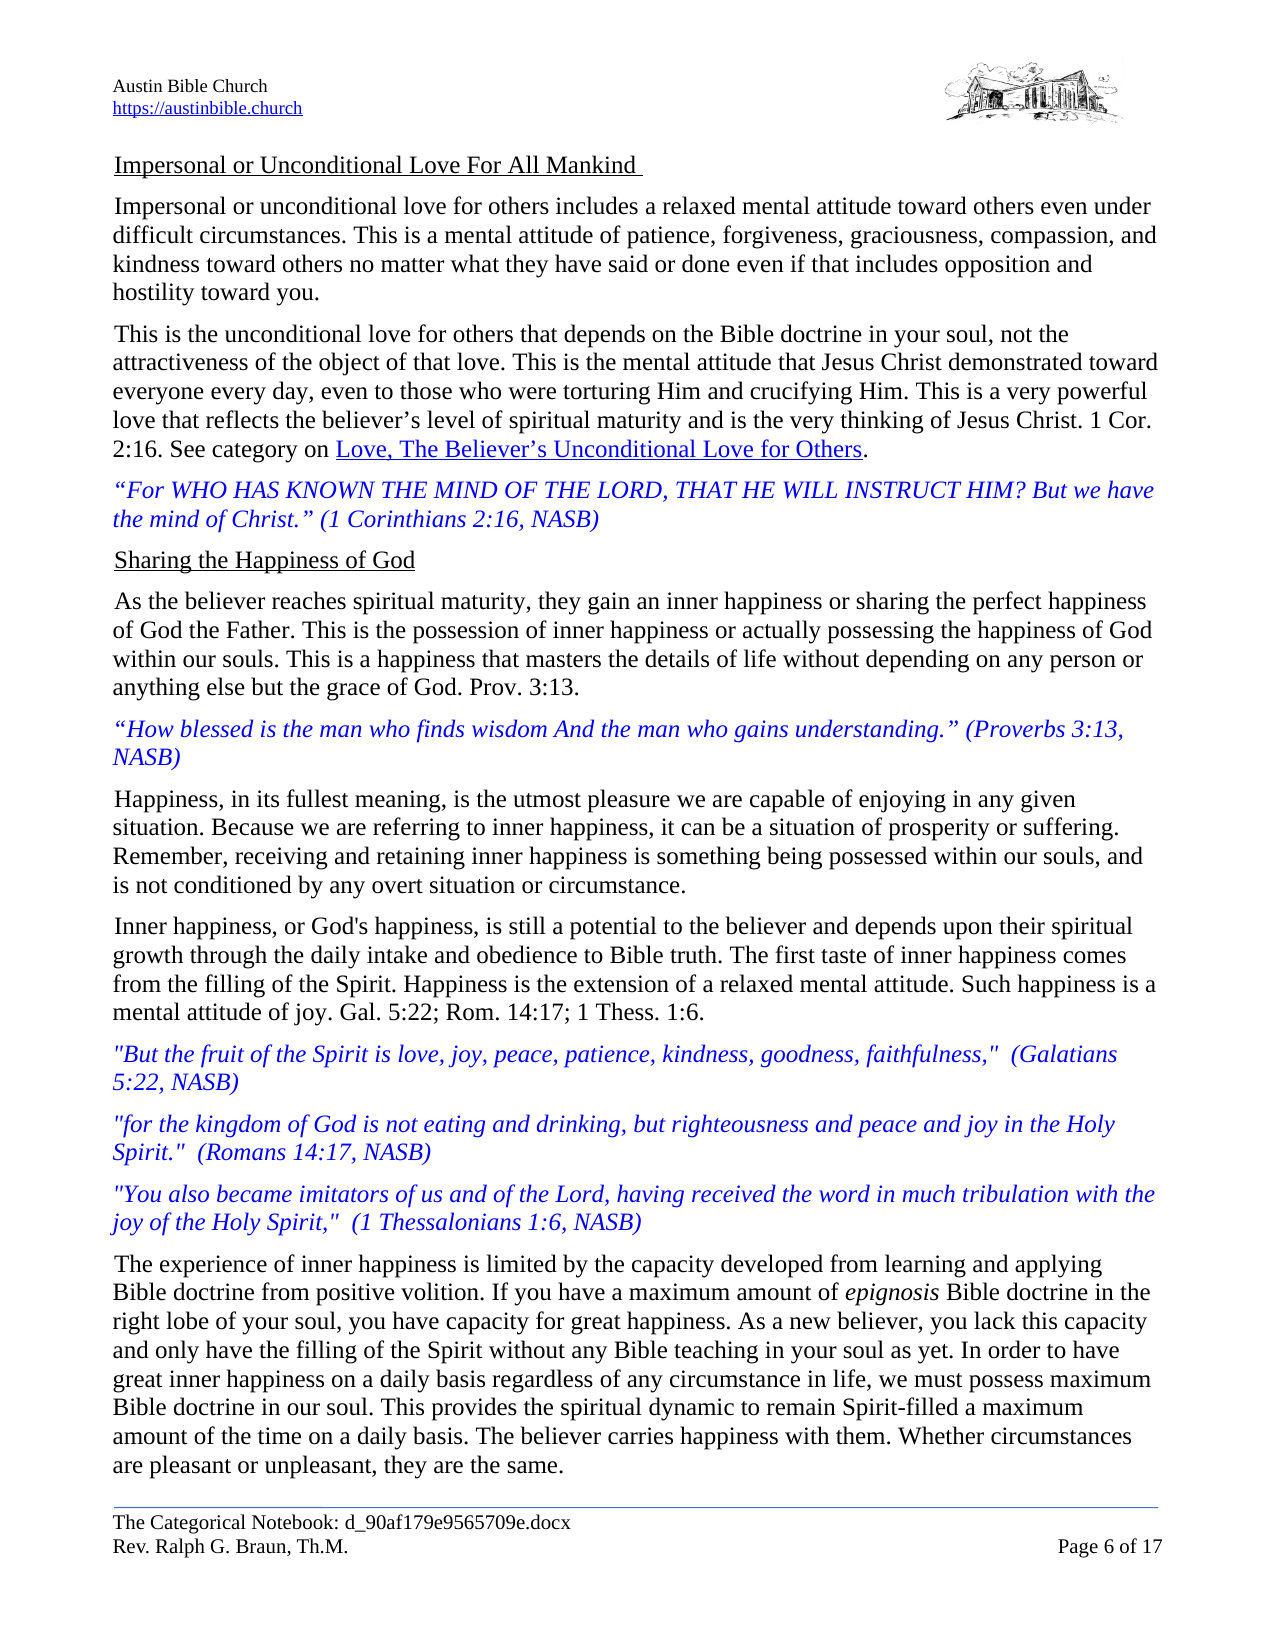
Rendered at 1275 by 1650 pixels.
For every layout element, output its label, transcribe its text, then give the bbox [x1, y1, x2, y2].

text "But the fruit of the Spirit is love, joy, peace, patience, kindness, goodness, faithfulness," (Galatians 5:22, NASB) [112, 1039, 1162, 1096]
text "for the kingdom of God is not eating and drinking, but righteousness and peace and joy in the Holy Spirit." (Romans 14:17, NASB) [112, 1109, 1162, 1166]
text Inner happiness, or God's happiness, is still a potential to the believer and depends upon their spiritual growth through the daily intake and obedience to Bible truth. The first taste of inner happiness comes from the filling of the Spirit. Happiness is the extension of a relaxed mental attitude. Such happiness is a mental attitude of joy. Gal. 5:22; Rom. 14:17; 1 Thess. 1:6. [112, 911, 1162, 1026]
text “How blessed is the man who finds wisdom And the man who gains understanding.” (Proverbs 3:13, NASB) [112, 714, 1162, 771]
text The experience of inner happiness is limited by the capacity developed from learning and applying Bible doctrine from positive volition. If you have a maximum amount of epignosis Bible doctrine in the right lobe of your soul, you have capacity for great happiness. As a new believer, you lack this capacity and only have the filling of the Spirit without any Bible teaching in your soul as yet. In order to have great inner happiness on a daily basis regardless of any circumstance in life, we must possess maximum Bible doctrine in our soul. This provides the spiritual dynamic to remain Spirit-filled a maximum amount of the time on a daily basis. The believer carries happiness with them. Whether circumstances are pleasant or unpleasant, they are the same. [112, 1249, 1162, 1479]
text Happiness, in its fullest meaning, is the utmost pleasure we are capable of enjoying in any given situation. Because we are referring to inner happiness, it can be a situation of prosperity or suffering. Remember, receiving and retaining inner happiness is something being possessed within our souls, and is not conditioned by any overt situation or circumstance. [112, 784, 1162, 899]
text Impersonal or unconditional love for others includes a relaxed mental attitude toward others even under difficult circumstances. This is a mental attitude of patience, forgiveness, graciousness, compassion, and kindness toward others no matter what they have said or done even if that includes opposition and hostility toward you. [112, 191, 1162, 306]
text “For WHO HAS KNOWN THE MIND OF THE LORD, THAT HE WILL INSTRUCT HIM? But we have the mind of Christ.” (1 Corinthians 2:16, NASB) [112, 475, 1162, 532]
text Impersonal or Unconditional Love For All Mankind [112, 150, 1162, 179]
text As the believer reaches spiritual maturity, they gain an inner happiness or sharing the perfect happiness of God the Father. This is the possession of inner happiness or actually possessing the happiness of God within our souls. This is a happiness that masters the details of life without depending on any person or anything else but the grace of God. Prov. 3:13. [112, 586, 1162, 701]
text "You also became imitators of us and of the Lord, having received the word in much tribulation with the joy of the Holy Spirit," (1 Thessalonians 1:6, NASB) [112, 1179, 1162, 1236]
picture [944, 58, 1124, 125]
text This is the unconditional love for others that depends on the Bible doctrine in your soul, not the attractiveness of the object of that love. This is the mental attitude that Jesus Christ demonstrated toward everyone every day, even to those who were torturing Him and crucifying Him. This is a very powerful love that reflects the believer’s level of spiritual maturity and is the very thinking of Jesus Christ. 1 Cor. 2:16. See category on Love, The Believer’s Unconditional Love for Others. [112, 319, 1162, 462]
text Sharing the Happiness of God [112, 545, 1162, 574]
